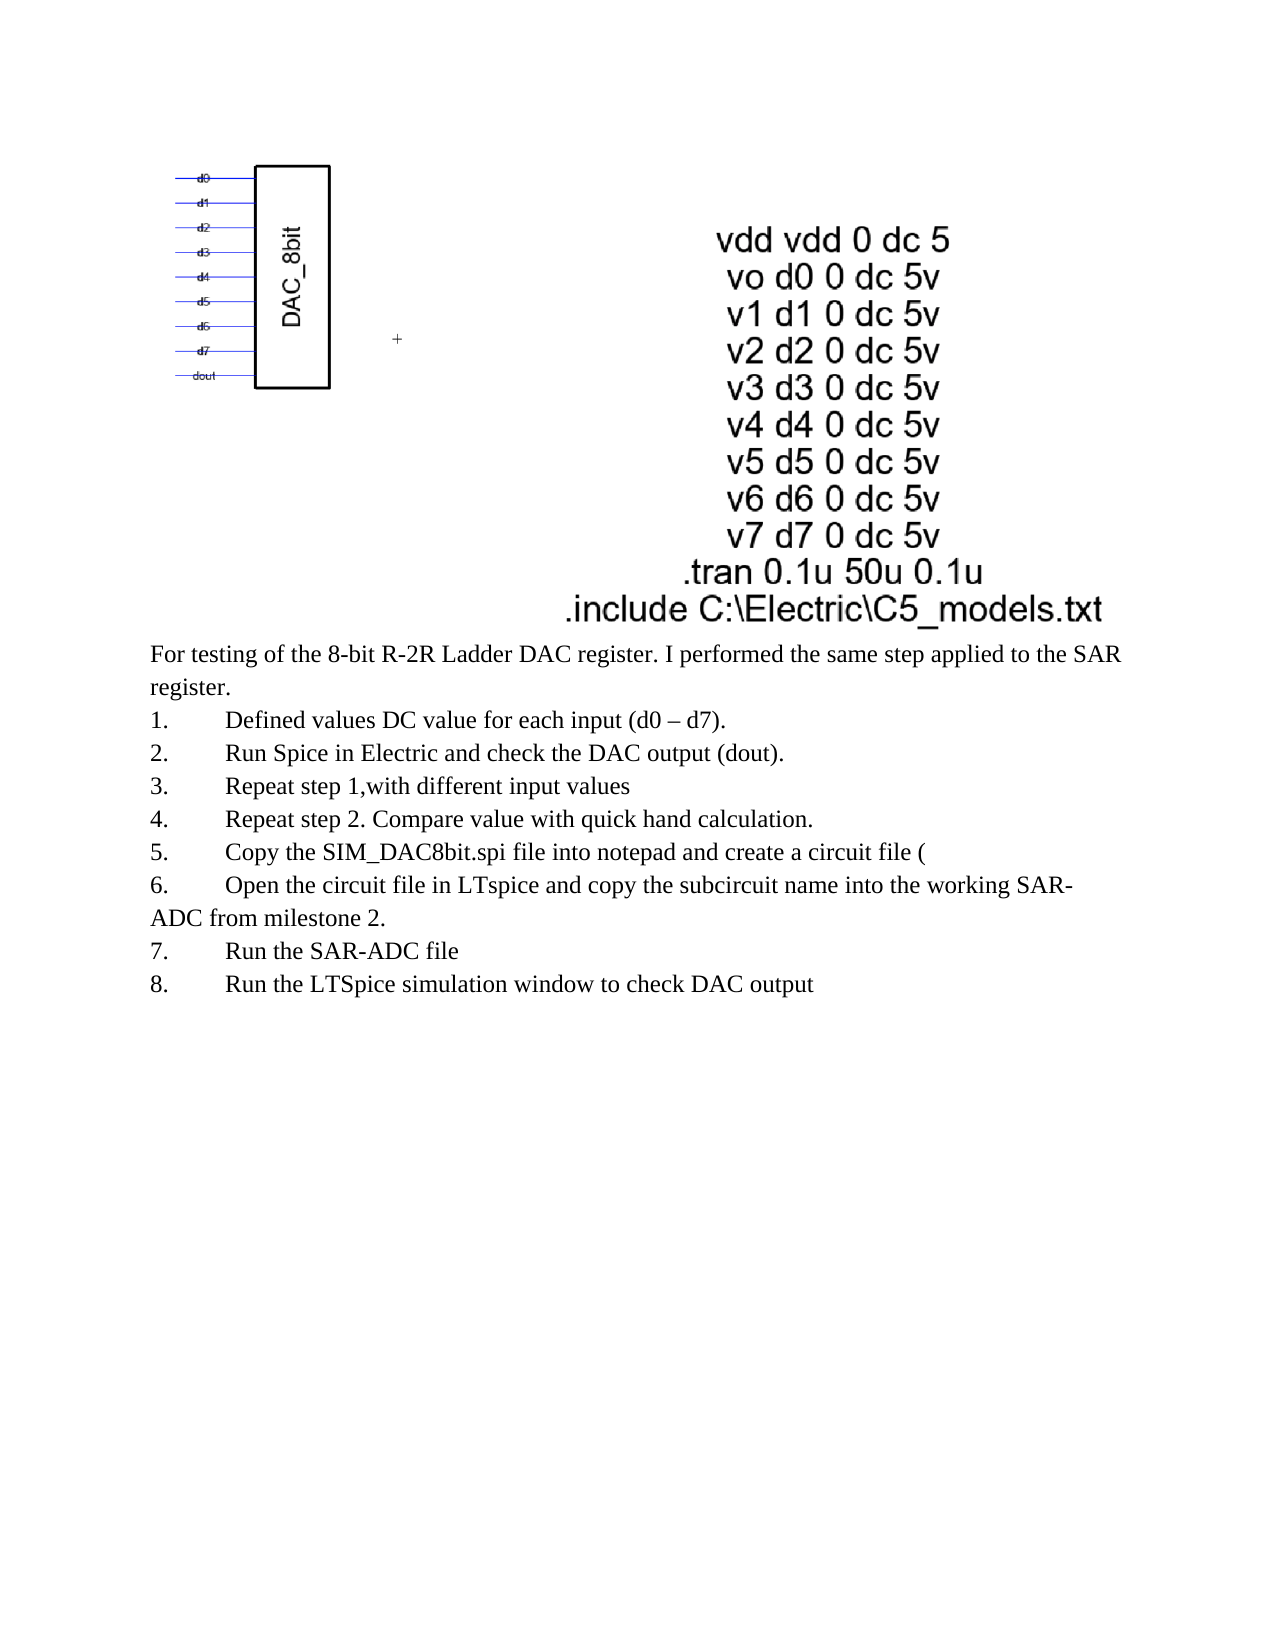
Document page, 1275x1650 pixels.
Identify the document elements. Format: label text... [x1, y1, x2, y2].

text For testing of the 8-bit R-2R Ladder DAC register. I performed the same step applied to the SAR register. [150, 639, 1125, 701]
text 6. Open the circuit file in LTspice and copy the subcircuit name into the working SAR-ADC from milestone 2. [150, 870, 1125, 932]
text 4. Repeat step 2. Compare value with quick hand calculation. [150, 804, 1125, 833]
text 8. Run the LTSpice simulation window to check DAC output [150, 969, 1125, 998]
text 7. Run the SAR-ADC file [150, 936, 1125, 965]
text 5. Copy the SIM_DAC8bit.spi file into notepad and create a circuit file ( [150, 837, 1125, 866]
text 1. Defined values DC value for each input (d0 – d7). [150, 705, 1125, 734]
text 2. Run Spice in Electric and check the DAC output (dout). [150, 738, 1125, 767]
picture [150, 150, 1125, 636]
text 3. Repeat step 1,with different input values [150, 771, 1125, 800]
